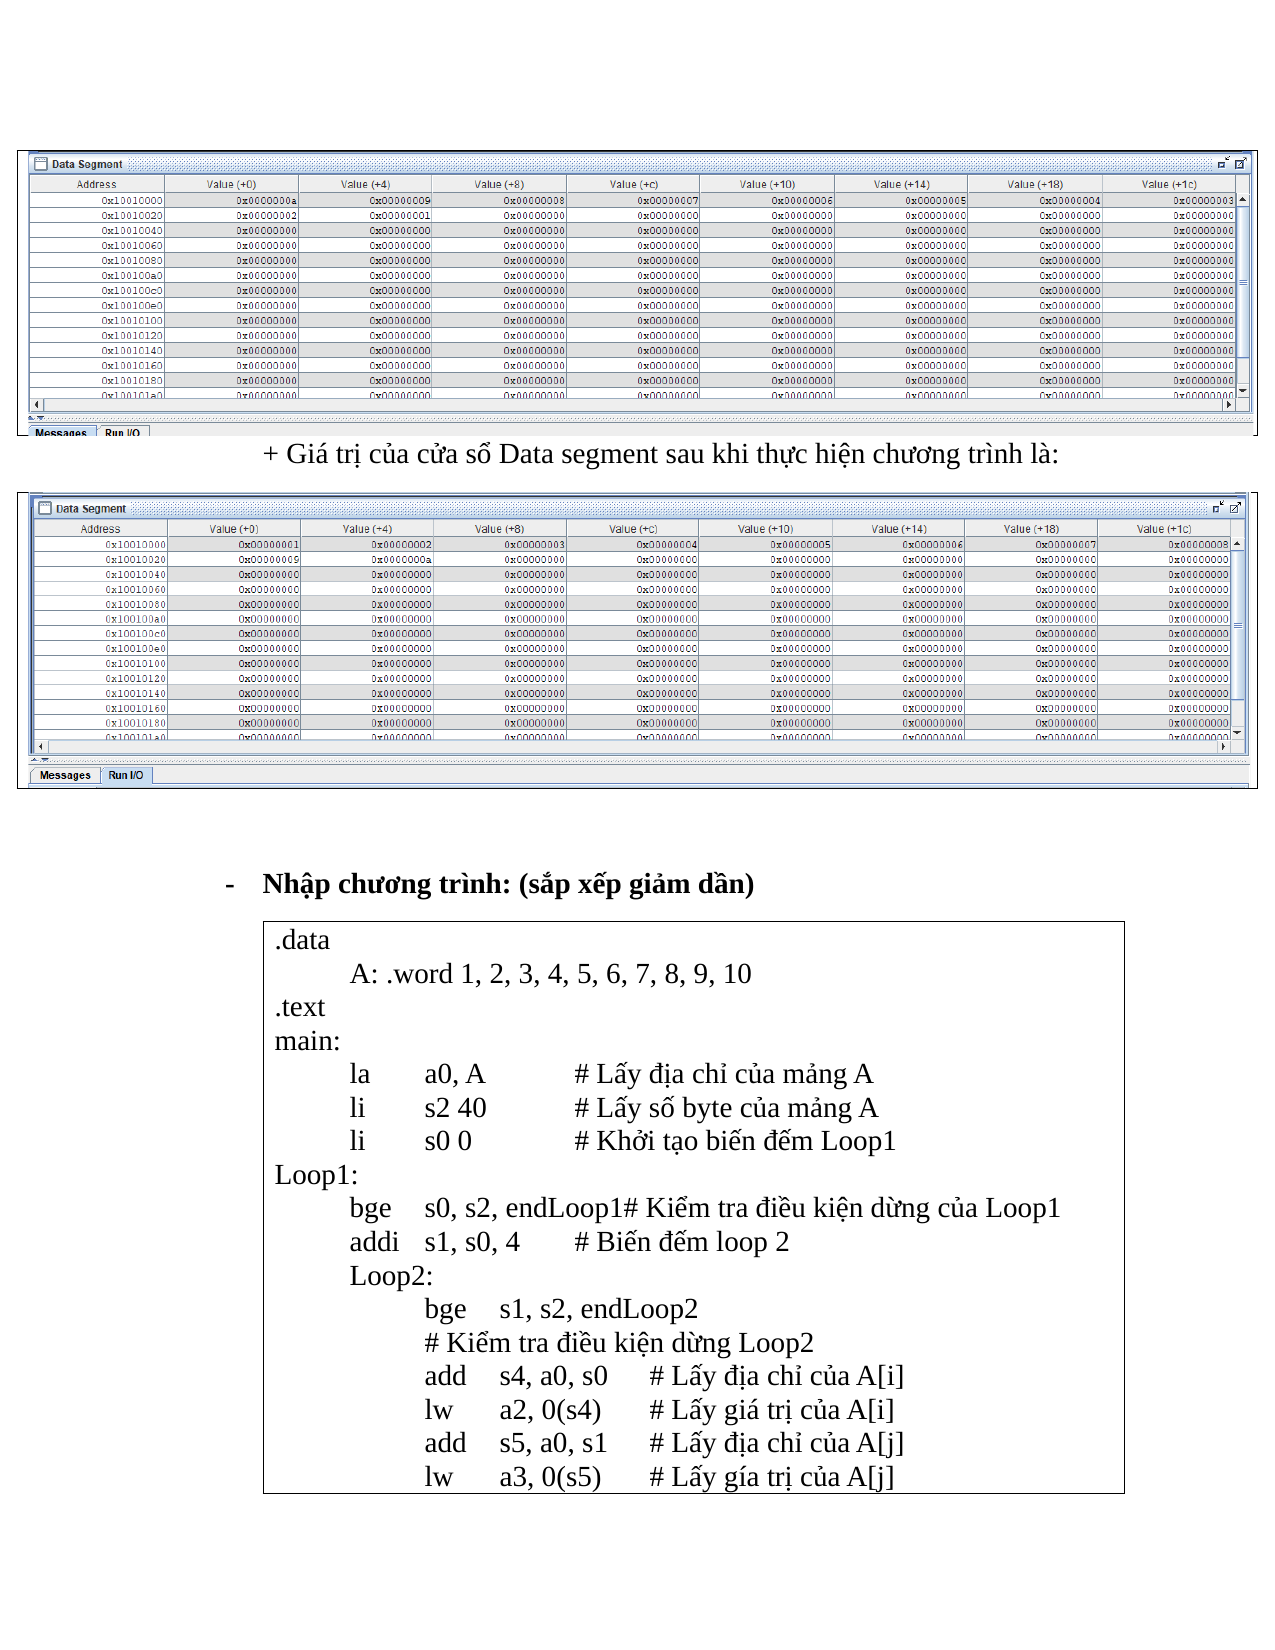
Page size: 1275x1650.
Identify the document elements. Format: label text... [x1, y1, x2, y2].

table_header [18, 151, 28, 435]
picture [28, 492, 1251, 788]
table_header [264, 922, 1124, 1492]
picture [28, 151, 1254, 436]
list + Giá trị của cửa sổ Data segment sau khi thực hiện chương trình là: [262, 436, 1125, 470]
list Nhập chương trình: (sắp xếp giảm dần) [225, 866, 1125, 899]
table_header [1251, 493, 1257, 788]
table_header [18, 493, 28, 788]
